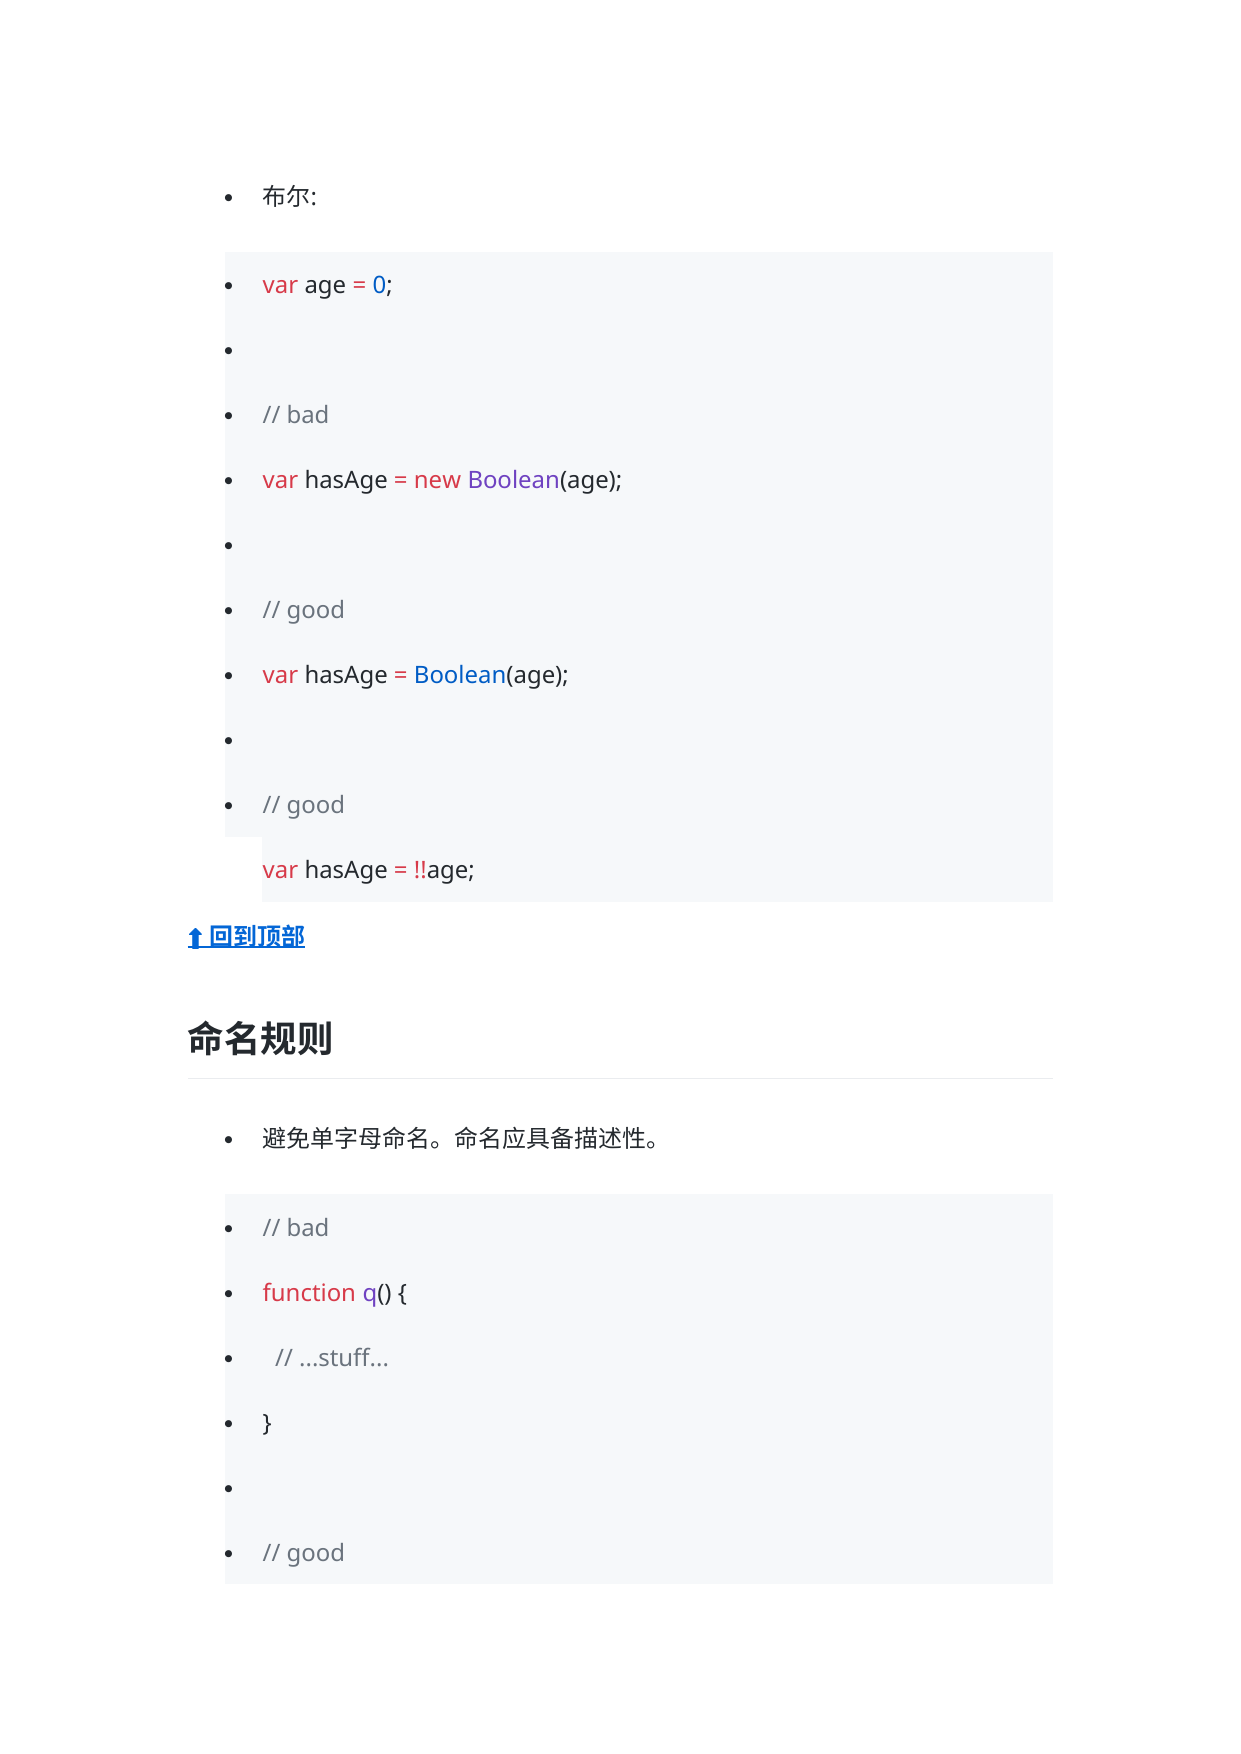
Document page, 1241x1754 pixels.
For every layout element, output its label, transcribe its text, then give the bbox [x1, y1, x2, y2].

list } [225, 1389, 1053, 1454]
list // ...stuff... [225, 1324, 1053, 1389]
text ⬆ 回到顶部 [187, 902, 1053, 967]
list // good [225, 772, 1053, 837]
text var hasAge = !!age; [262, 837, 1053, 902]
list function q() { [225, 1259, 1053, 1324]
list // bad [225, 1194, 1053, 1259]
list var hasAge = new Boolean(age); [225, 447, 1053, 512]
list // good [225, 577, 1053, 642]
list var age = 0; [225, 252, 1053, 317]
list 布尔: [225, 162, 1053, 227]
list // good [225, 1519, 1053, 1584]
list 避免单字母命名。命名应具备描述性。 [225, 1104, 1053, 1169]
list var hasAge = Boolean(age); [225, 642, 1053, 707]
text 命名规则 [187, 1004, 1053, 1079]
list // bad [225, 382, 1053, 447]
